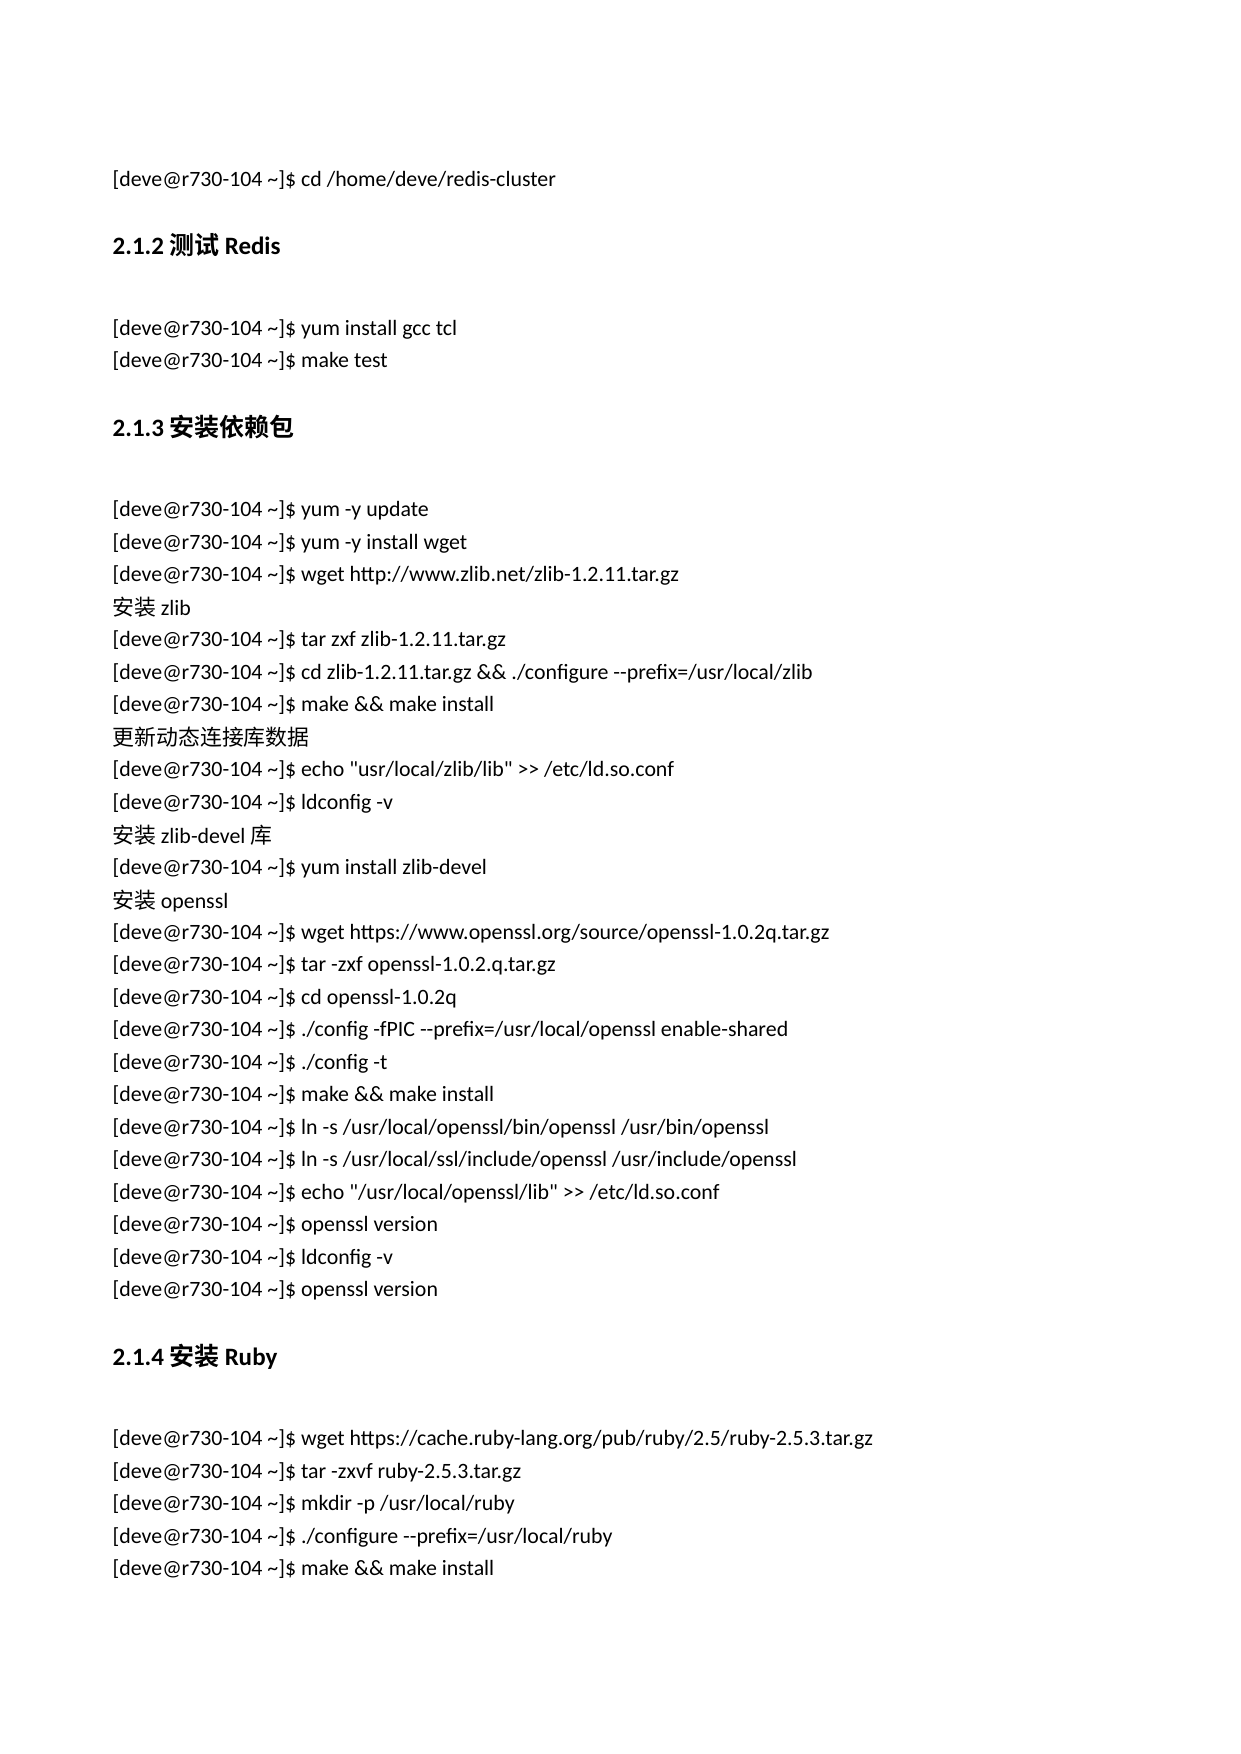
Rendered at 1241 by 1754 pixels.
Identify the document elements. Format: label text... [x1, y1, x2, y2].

subtitle 2.1.4 安装Ruby [112, 1322, 1128, 1387]
text [deve@r730-104 ~]$ make && make install [112, 1551, 1128, 1584]
text [deve@r730-104 ~]$ ldconfig -v [112, 1240, 1128, 1272]
text [deve@r730-104 ~]$ ln -s /usr/local/ssl/include/openssl /usr/include/openssl [112, 1142, 1128, 1175]
text [deve@r730-104 ~]$ ./config -t [112, 1045, 1128, 1077]
text [deve@r730-104 ~]$ tar -zxf openssl-1.0.2.q.tar.gz [112, 947, 1128, 980]
text [deve@r730-104 ~]$ ln -s /usr/local/openssl/bin/openssl /usr/bin/openssl [112, 1110, 1128, 1142]
text [deve@r730-104 ~]$ cd openssl-1.0.2q [112, 980, 1128, 1012]
text [deve@r730-104 ~]$ ldconfig -v [112, 785, 1128, 817]
text [deve@r730-104 ~]$ cd /home/deve/redis-cluster [112, 162, 1128, 194]
subtitle 2.1.3 安装依赖包 [112, 393, 1128, 458]
text [deve@r730-104 ~]$ openssl version [112, 1272, 1128, 1305]
text [deve@r730-104 ~]$ yum -y update [112, 492, 1128, 525]
text [deve@r730-104 ~]$ make && make install [112, 687, 1128, 720]
text [deve@r730-104 ~]$ make test [112, 343, 1128, 376]
text 安装openssl [112, 882, 1128, 915]
text 安装zlib-devel库 [112, 817, 1128, 850]
text [deve@r730-104 ~]$ yum install zlib-devel [112, 850, 1128, 882]
text [deve@r730-104 ~]$ openssl version [112, 1207, 1128, 1240]
text [deve@r730-104 ~]$ yum install gcc tcl [112, 311, 1128, 343]
text [deve@r730-104 ~]$ echo "/usr/local/openssl/lib" >> /etc/ld.so.conf [112, 1175, 1128, 1207]
text 更新动态连接库数据 [112, 720, 1128, 752]
text [deve@r730-104 ~]$ ./configure --prefix=/usr/local/ruby [112, 1519, 1128, 1551]
text [deve@r730-104 ~]$ make && make install [112, 1077, 1128, 1110]
text [deve@r730-104 ~]$ tar -zxvf ruby-2.5.3.tar.gz [112, 1454, 1128, 1486]
text [deve@r730-104 ~]$ mkdir -p /usr/local/ruby [112, 1486, 1128, 1519]
text [deve@r730-104 ~]$ tar zxf zlib-1.2.11.tar.gz [112, 622, 1128, 655]
text [deve@r730-104 ~]$ yum -y install wget [112, 525, 1128, 557]
text [deve@r730-104 ~]$ cd zlib-1.2.11.tar.gz && ./configure --prefix=/usr/local/zlib [112, 655, 1128, 687]
text [deve@r730-104 ~]$ wget https://www.openssl.org/source/openssl-1.0.2q.tar.gz [112, 915, 1128, 947]
text [deve@r730-104 ~]$ wget https://cache.ruby-lang.org/pub/ruby/2.5/ruby-2.5.3.tar.gz [112, 1421, 1128, 1454]
subtitle 2.1.2 测试Redis [112, 211, 1128, 276]
text [deve@r730-104 ~]$ ./config -fPIC --prefix=/usr/local/openssl enable-shared [112, 1012, 1128, 1045]
text 安装zlib [112, 590, 1128, 622]
text [deve@r730-104 ~]$ wget http://www.zlib.net/zlib-1.2.11.tar.gz [112, 557, 1128, 590]
text [deve@r730-104 ~]$ echo "usr/local/zlib/lib" >> /etc/ld.so.conf [112, 752, 1128, 785]
